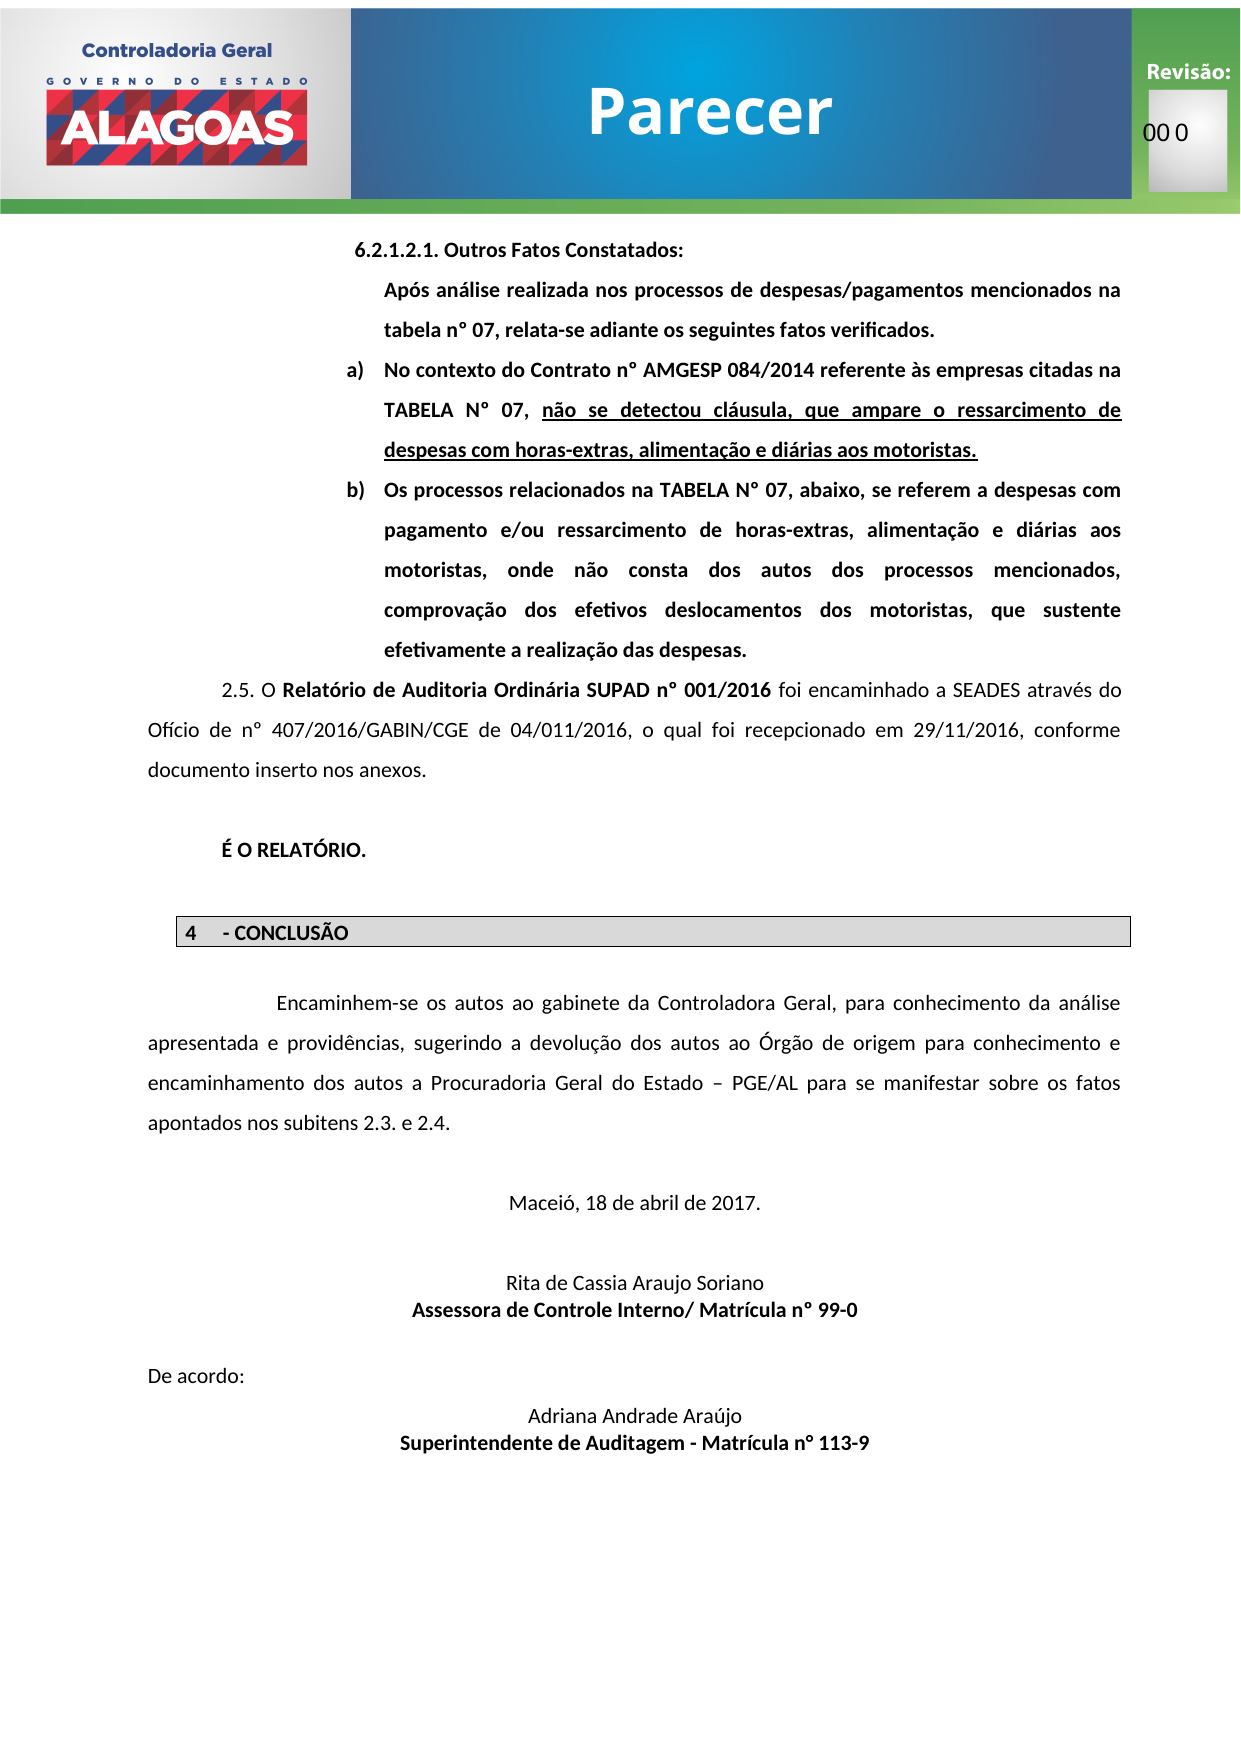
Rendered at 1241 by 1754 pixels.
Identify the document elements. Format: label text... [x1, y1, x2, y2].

list Os processos relacionados na TABELA Nº 07, abaixo, se referem a despesas com pagamento e/ou ressarcimento de horas-extras, alimentação e diárias aos motoristas, onde não consta dos autos dos processos mencionados, comprovação dos efetivos deslocamentos dos motoristas, que sustente efetivamente a realização das despesas. [346, 476, 1122, 663]
list - CONCLUSÃO [177, 917, 1130, 946]
text Rita de Cassia Araujo Soriano [148, 1269, 1122, 1296]
picture [602, 96, 614, 110]
text 2.5. O Relatório de Auditoria Ordinária SUPAD nº 001/2016 foi encaminhado a SEADES através do Ofício de nº 407/2016/GABIN/CGE de 04/011/2016, o qual foi recepcionado em 29/11/2016, conforme documento inserto nos anexos. [148, 676, 1122, 783]
text Adriana Andrade Araújo [148, 1402, 1122, 1429]
picture [779, 105, 792, 112]
text Superintendente de Auditagem - Matrícula n° 113-9 [148, 1429, 1122, 1456]
list No contexto do Contrato nº AMGESP 084/2014 referente às empresas citadas na TABELA Nº 07, não se detectou cláusula, que ampare o ressarcimento de despesas com horas-extras, alimentação e diárias aos motoristas. [346, 356, 1122, 463]
picture [0, 8, 1241, 214]
text Encaminhem-se os autos ao gabinete da Controladora Geral, para conhecimento da análise apresentada e providências, sugerindo a devolução dos autos ao Órgão de origem para conhecimento e encaminhamento dos autos a Procuradoria Geral do Estado – PGE/AL para se manifestar sobre os fatos apontados nos subitens 2.3. e 2.4. [148, 989, 1122, 1136]
text É O RELATÓRIO. [148, 836, 1122, 863]
text Assessora de Controle Interno/ Matrícula nº 99-0 [148, 1296, 1122, 1322]
text De acordo: [148, 1362, 1122, 1389]
text Maceió, 18 de abril de 2017. [148, 1189, 1122, 1216]
text 6.2.1.2.1. Outros Fatos Constatados: [354, 236, 1122, 263]
text Após análise realizada nos processos de despesas/pagamentos mencionados na tabela nº 07, relata-se adiante os seguintes fatos verificados. [384, 276, 1122, 343]
